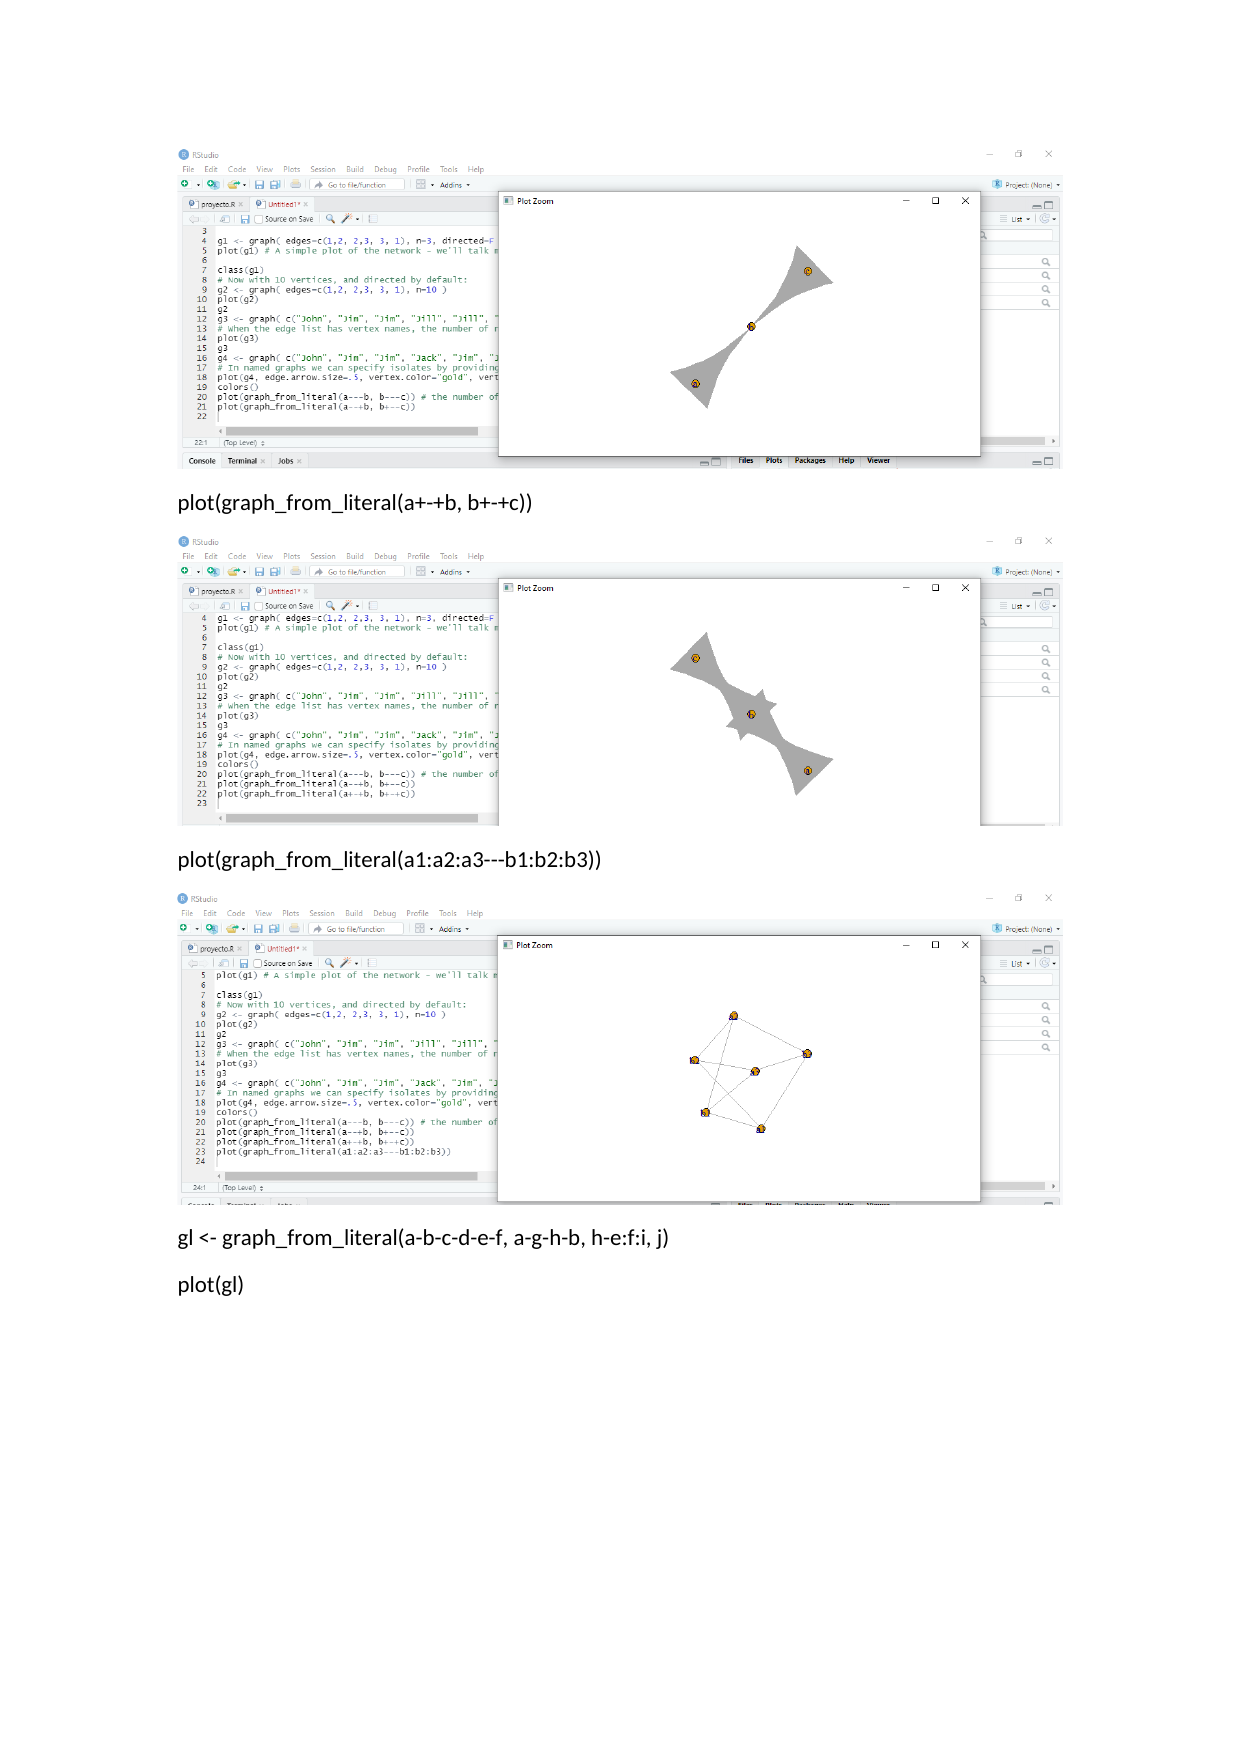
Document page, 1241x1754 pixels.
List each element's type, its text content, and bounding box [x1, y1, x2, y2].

text plot(graph_from_literal(a+-+b, b+-+c)) [177, 488, 1063, 516]
text plot(graph_from_literal(a1:a2:a3---b1:b2:b3)) [177, 845, 1063, 873]
text plot(gl) [177, 1270, 1063, 1298]
picture [177, 534, 1063, 826]
picture [177, 891, 1063, 1205]
picture [177, 147, 1063, 469]
text gl <- graph_from_literal(a-b-c-d-e-f, a-g-h-b, h-e:f:i, j) [177, 1223, 1063, 1251]
